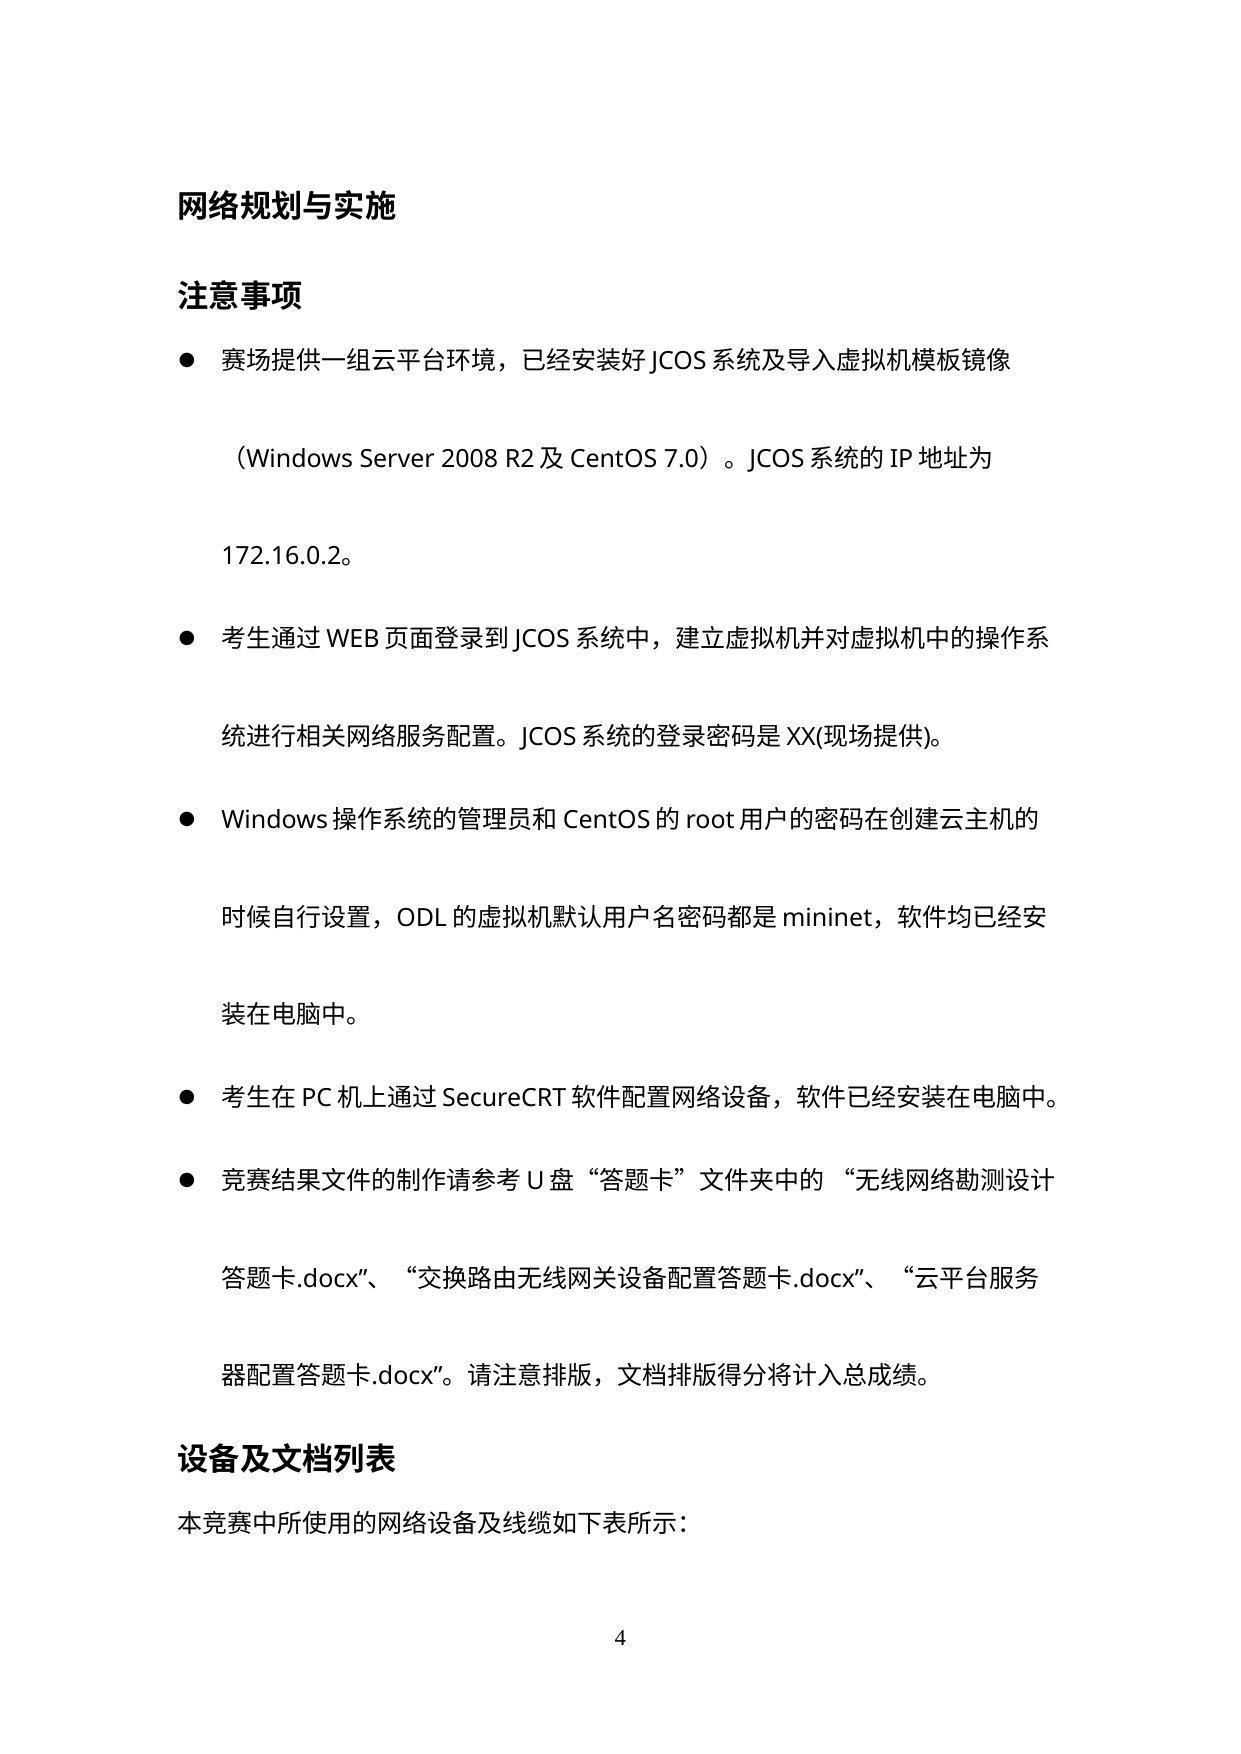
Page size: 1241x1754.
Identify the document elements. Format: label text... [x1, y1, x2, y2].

text 本竞赛中所使用的网络设备及线缆如下表所示： [177, 1489, 1063, 1554]
list Windows操作系统的管理员和CentOS的root用户的密码在创建云主机的时候自行设置，ODL的虚拟机默认用户名密码都是mininet，软件均已经安装在电脑中。 [177, 785, 1063, 1045]
list 赛场提供一组云平台环境，已经安装好JCOS系统及导入虚拟机模板镜像（Windows Server 2008 R2及CentOS 7.0）。JCOS系统的IP地址为172.16.0.2。 [177, 326, 1063, 586]
list 竞赛结果文件的制作请参考U盘“答题卡”文件夹中的 “无线网络勘测设计答题卡.docx”、“交换路由无线网关设备配置答题卡.docx”、“云平台服务器配置答题卡.docx”。请注意排版，文档排版得分将计入总成绩。 [177, 1146, 1063, 1406]
subtitle 网络规划与实施 [177, 171, 1063, 236]
text 设备及文档列表 [177, 1424, 1063, 1489]
text 注意事项 [177, 261, 1063, 326]
list 考生通过WEB页面登录到JCOS系统中，建立虚拟机并对虚拟机中的操作系统进行相关网络服务配置。JCOS系统的登录密码是XX(现场提供)。 [177, 604, 1063, 767]
list 考生在PC机上通过SecureCRT软件配置网络设备，软件已经安装在电脑中。 [177, 1063, 1063, 1128]
